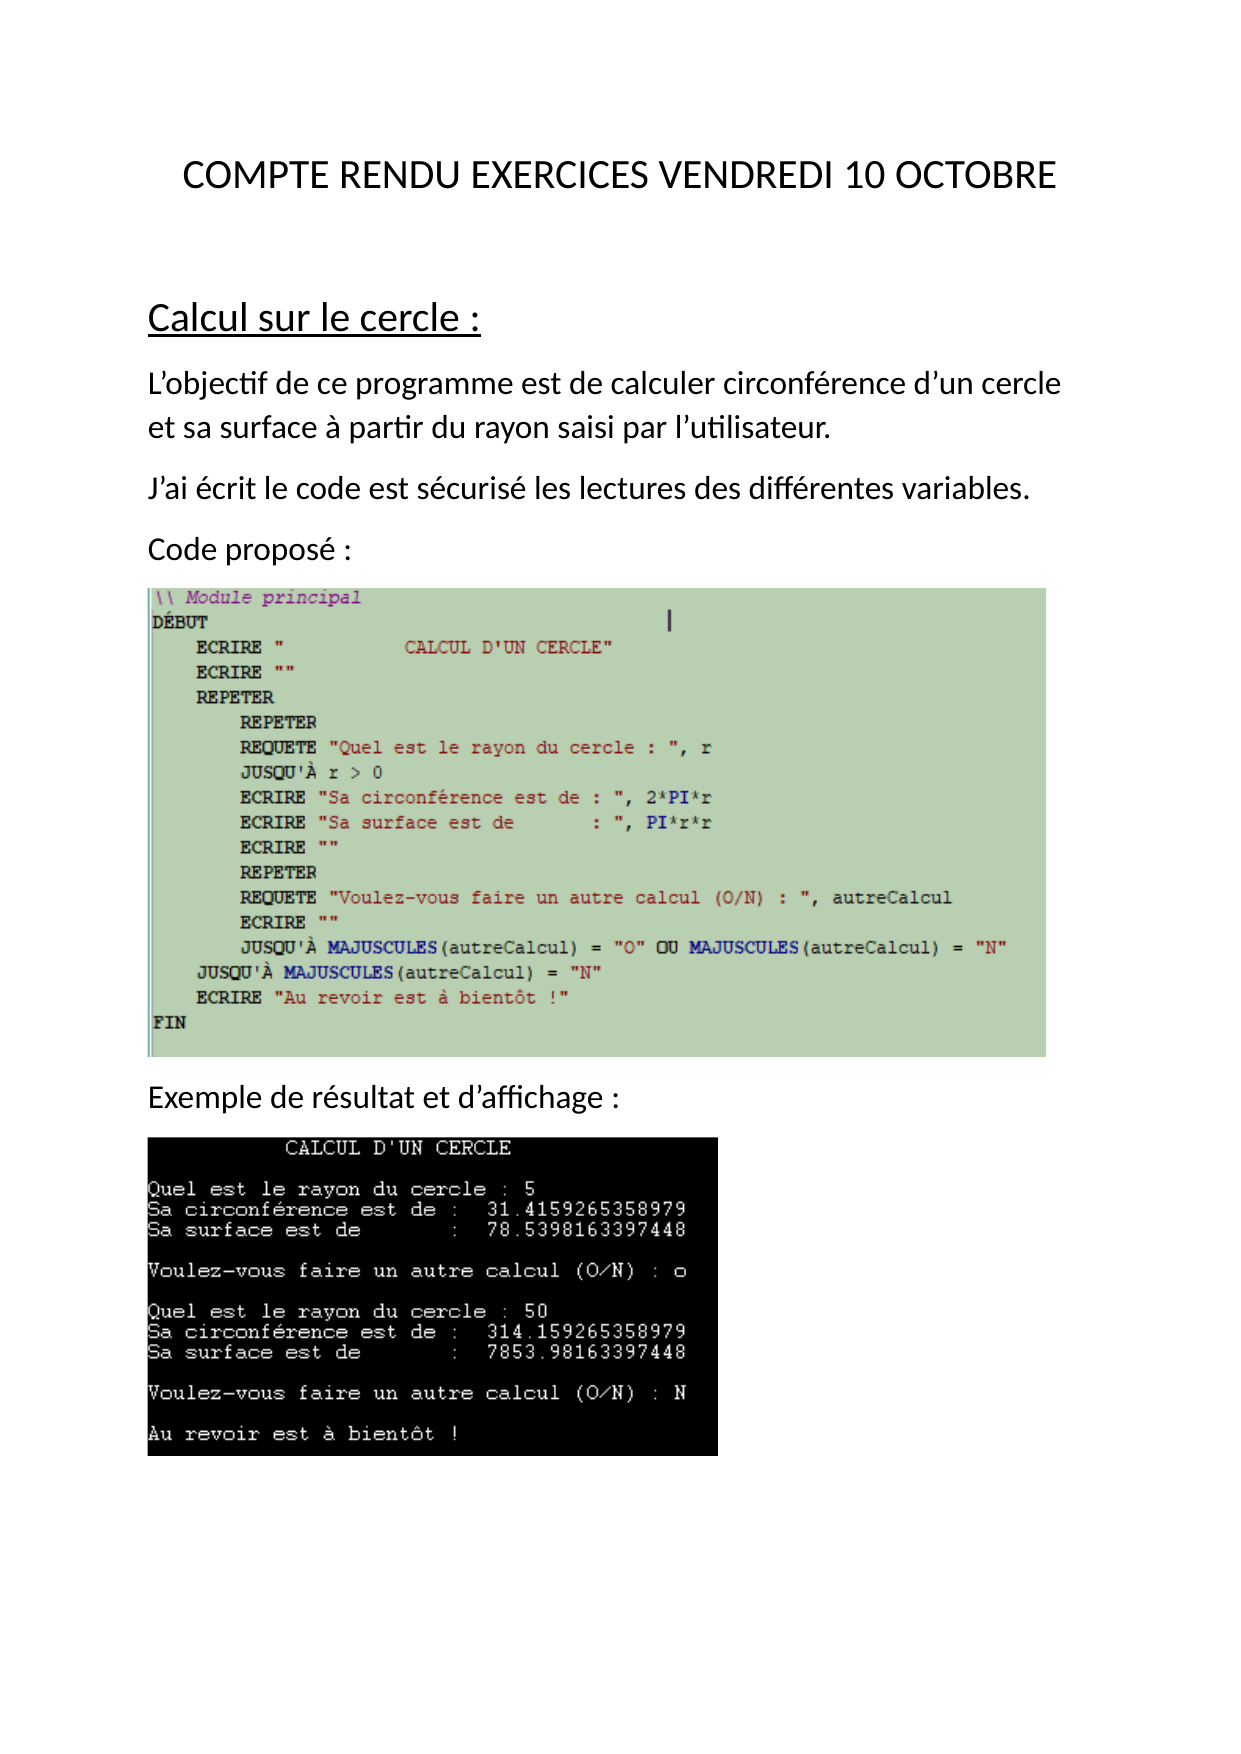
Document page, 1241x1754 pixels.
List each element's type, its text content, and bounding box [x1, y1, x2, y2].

text COMPTE RENDU EXERCICES VENDREDI 10 OCTOBRE [148, 148, 1093, 198]
picture [147, 588, 1047, 1057]
text J’ai écrit le code est sécurisé les lectures des différentes variables. [148, 467, 1093, 508]
picture [147, 1136, 718, 1456]
text Code proposé : [148, 527, 1093, 568]
text Calcul sur le cercle : [148, 291, 1093, 342]
text Exemple de résultat et d’affichage : [148, 1076, 1093, 1117]
text L’objectif de ce programme est de calculer circonférence d’un cercle et sa surface à partir du rayon saisi par l’utilisateur. [148, 362, 1093, 447]
